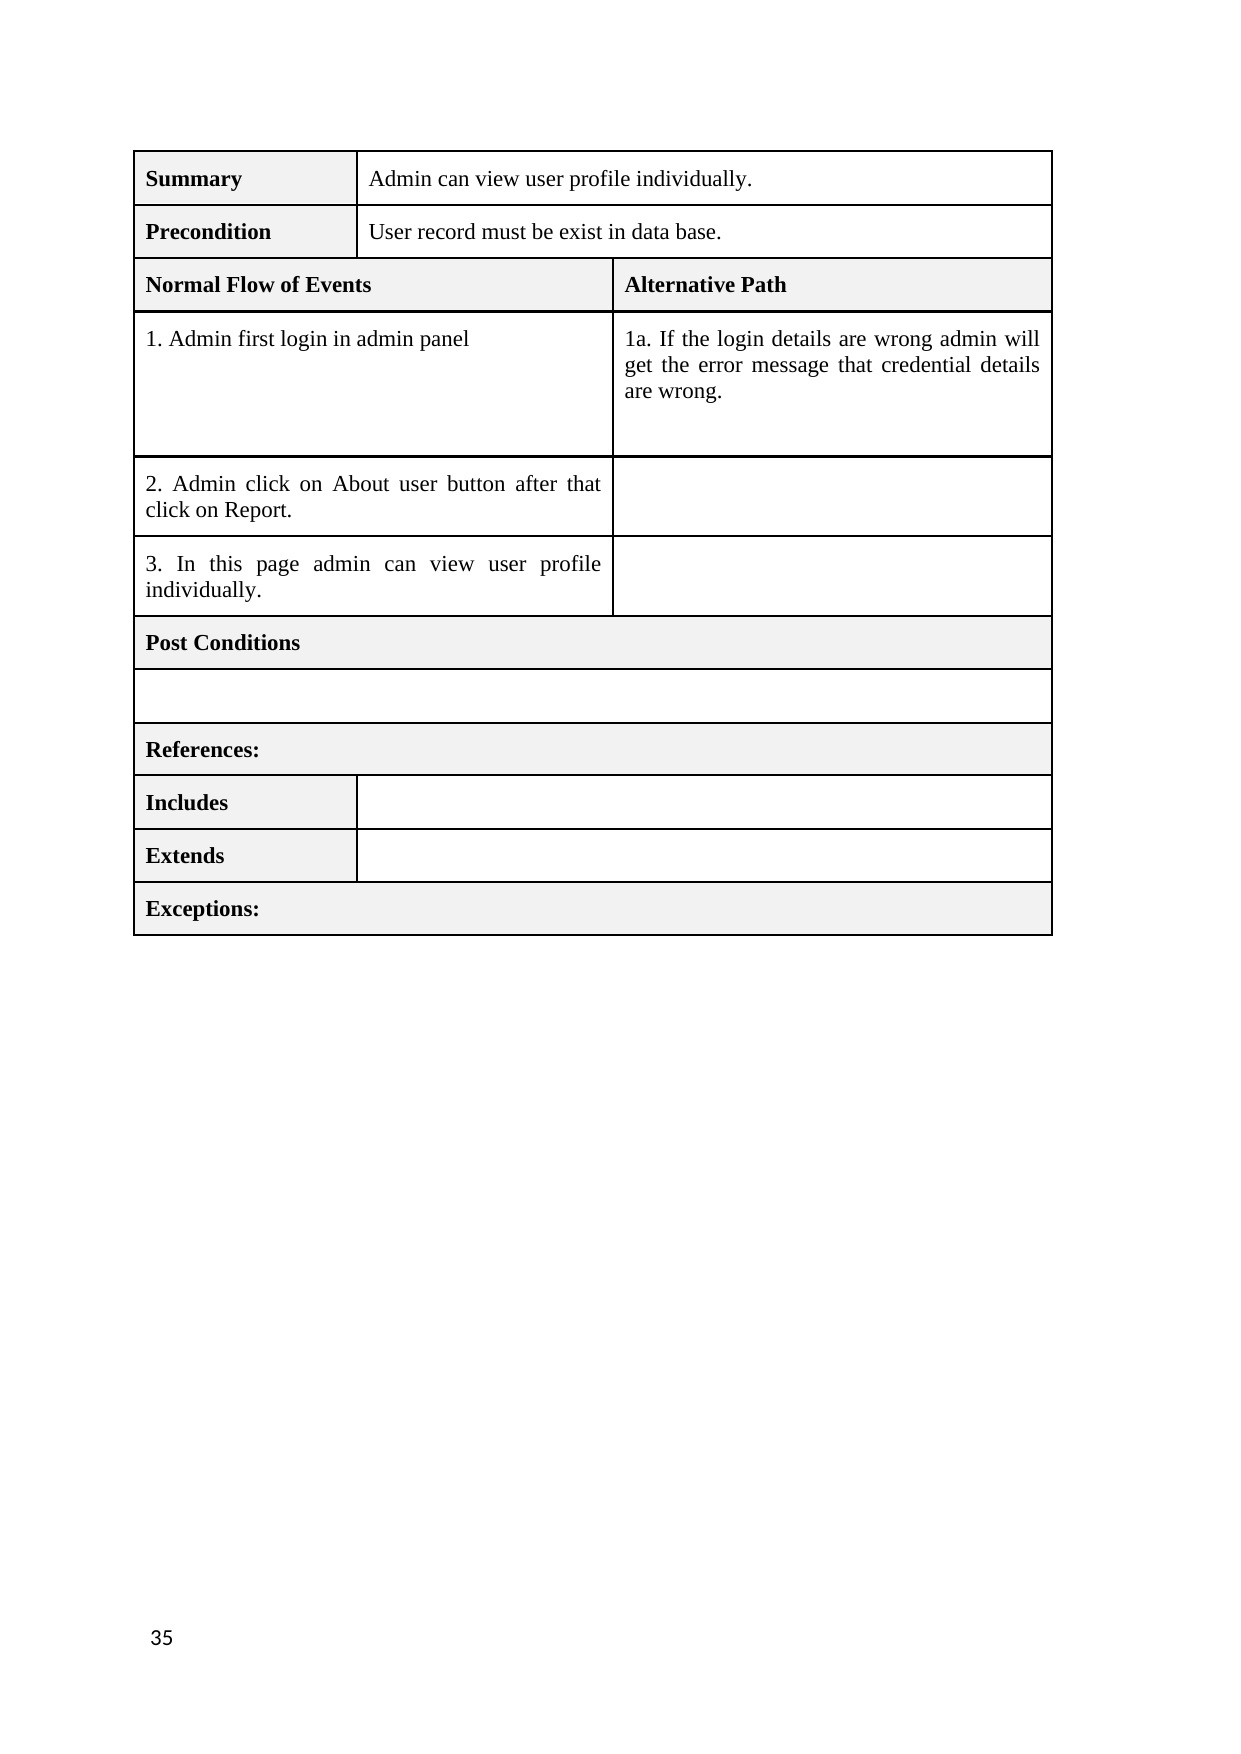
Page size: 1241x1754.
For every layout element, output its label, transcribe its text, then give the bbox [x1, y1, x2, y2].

table_cell [614, 458, 1051, 535]
table_cell References: [135, 724, 1051, 774]
table_cell Precondition [135, 206, 356, 257]
table_cell Summary [135, 152, 356, 203]
table_cell Includes [135, 776, 356, 828]
table_cell Post Conditions [135, 617, 1051, 668]
table_cell 3. In this page admin can view user profile individually. [135, 537, 612, 615]
table_cell Extends [135, 830, 356, 881]
table_cell [135, 670, 1051, 722]
table_cell Normal Flow of Events [135, 259, 612, 310]
table_cell [614, 537, 1051, 615]
table_cell 2. Admin click on About user button after that click on Report. [135, 458, 612, 535]
table_cell Exceptions: [135, 883, 1051, 934]
table_cell User record must be exist in data base. [358, 206, 1051, 257]
table_cell [358, 830, 1051, 881]
table_cell 1. Admin first login in admin panel [135, 313, 612, 455]
table_cell Alternative Path [614, 259, 1051, 310]
table_cell Admin can view user profile individually. [358, 152, 1051, 203]
table_cell [358, 776, 1051, 828]
table_cell 1a. If the login details are wrong admin will get the error message that credential details are wrong. [614, 313, 1051, 455]
